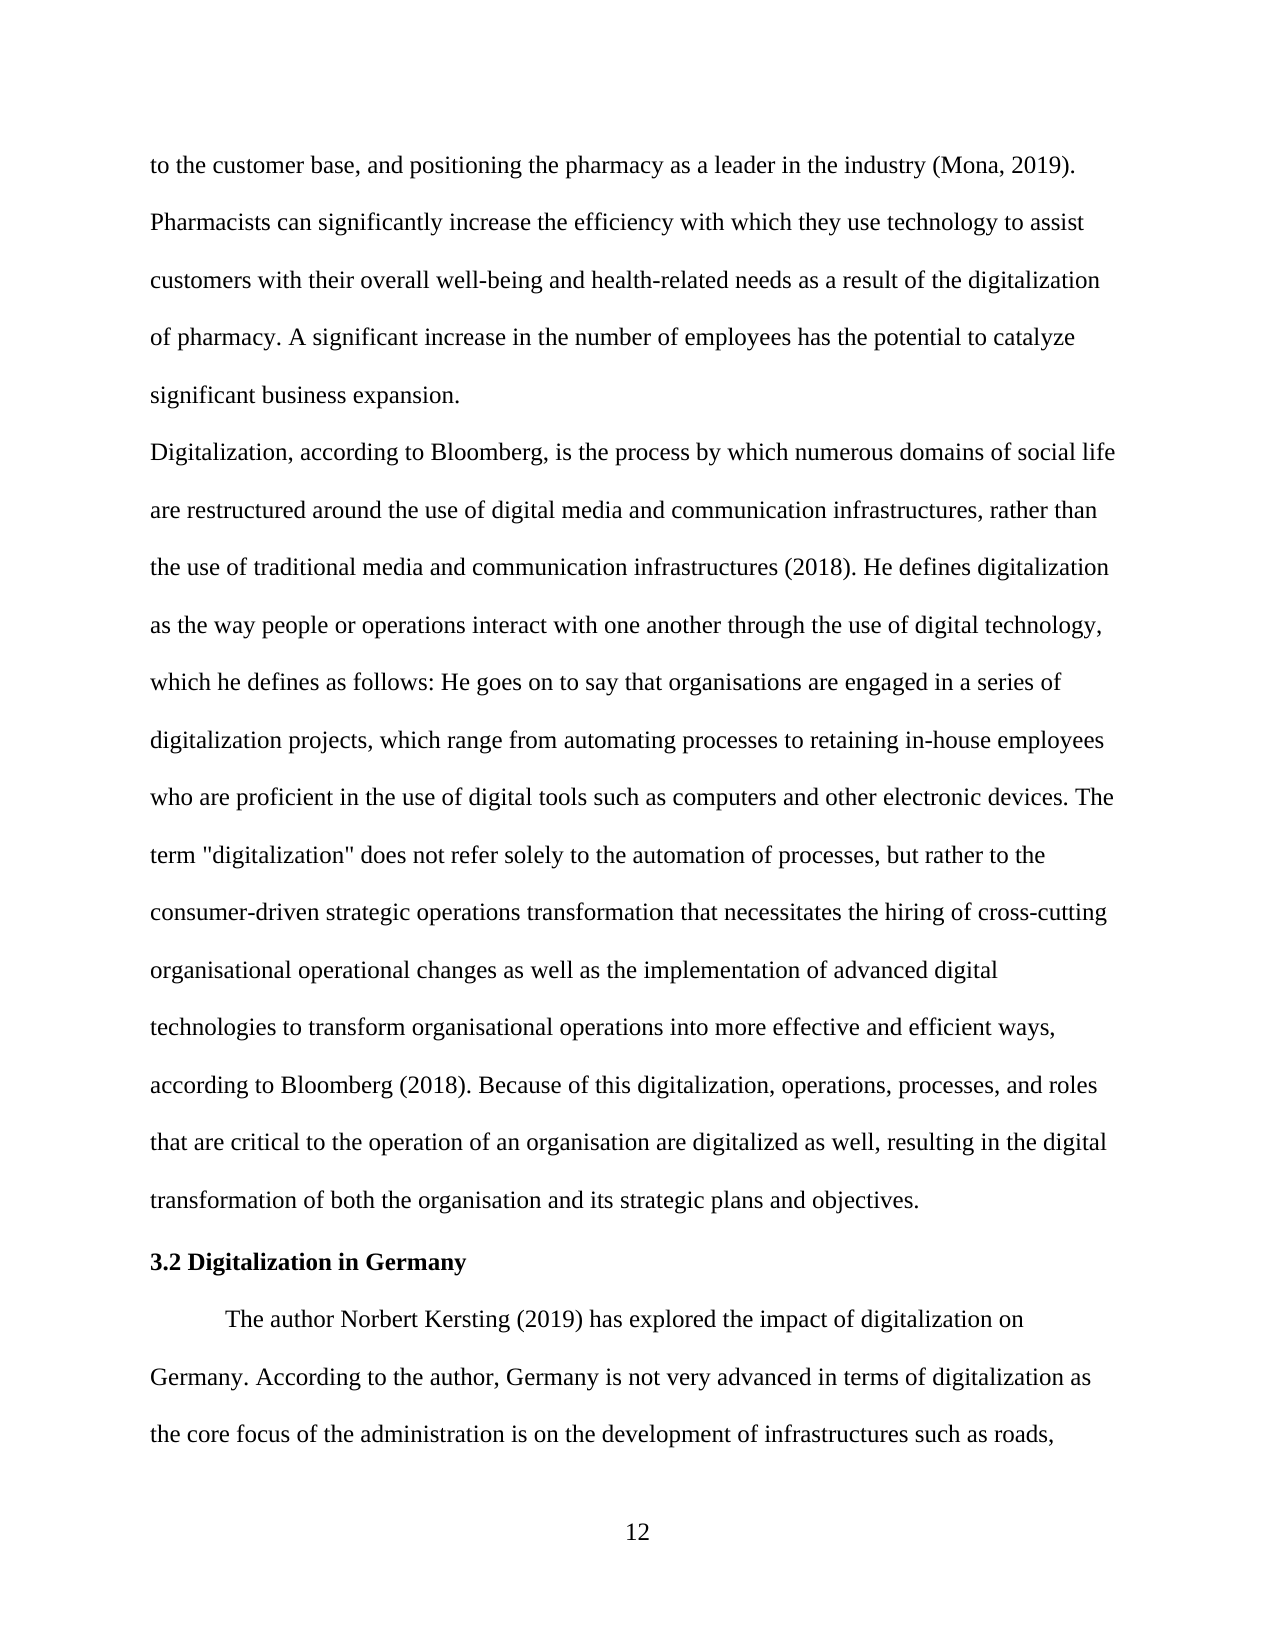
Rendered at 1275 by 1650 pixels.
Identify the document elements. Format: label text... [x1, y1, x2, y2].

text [150, 1304, 1125, 1448]
text Digitalization, according to Bloomberg, is the process by which numerous domains of social life are restructured around the use of digital media and communication infrastructures, rather than the use of traditional media and communication infrastructures (2018). He defines digitalization as the way people or operations interact with one another through the use of digital technology, which he defines as follows: He goes on to say that organisations are engaged in a series of digitalization projects, which range from automating processes to retaining in-house employees who are proficient in the use of digital tools such as computers and other electronic devices. The term "digitalization" does not refer solely to the automation of processes, but rather to the consumer-driven strategic operations transformation that necessitates the hiring of cross-cutting organisational operational changes as well as the implementation of advanced digital technologies to transform organisational operations into more effective and efficient ways, according to Bloomberg (2018). Because of this digitalization, operations, processes, and roles that are critical to the operation of an organisation are digitalized as well, resulting in the digital transformation of both the organisation and its strategic plans and objectives. [150, 437, 1125, 1214]
subtitle 3.2 Digitalization in Germany [150, 1247, 1125, 1275]
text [150, 150, 1125, 409]
